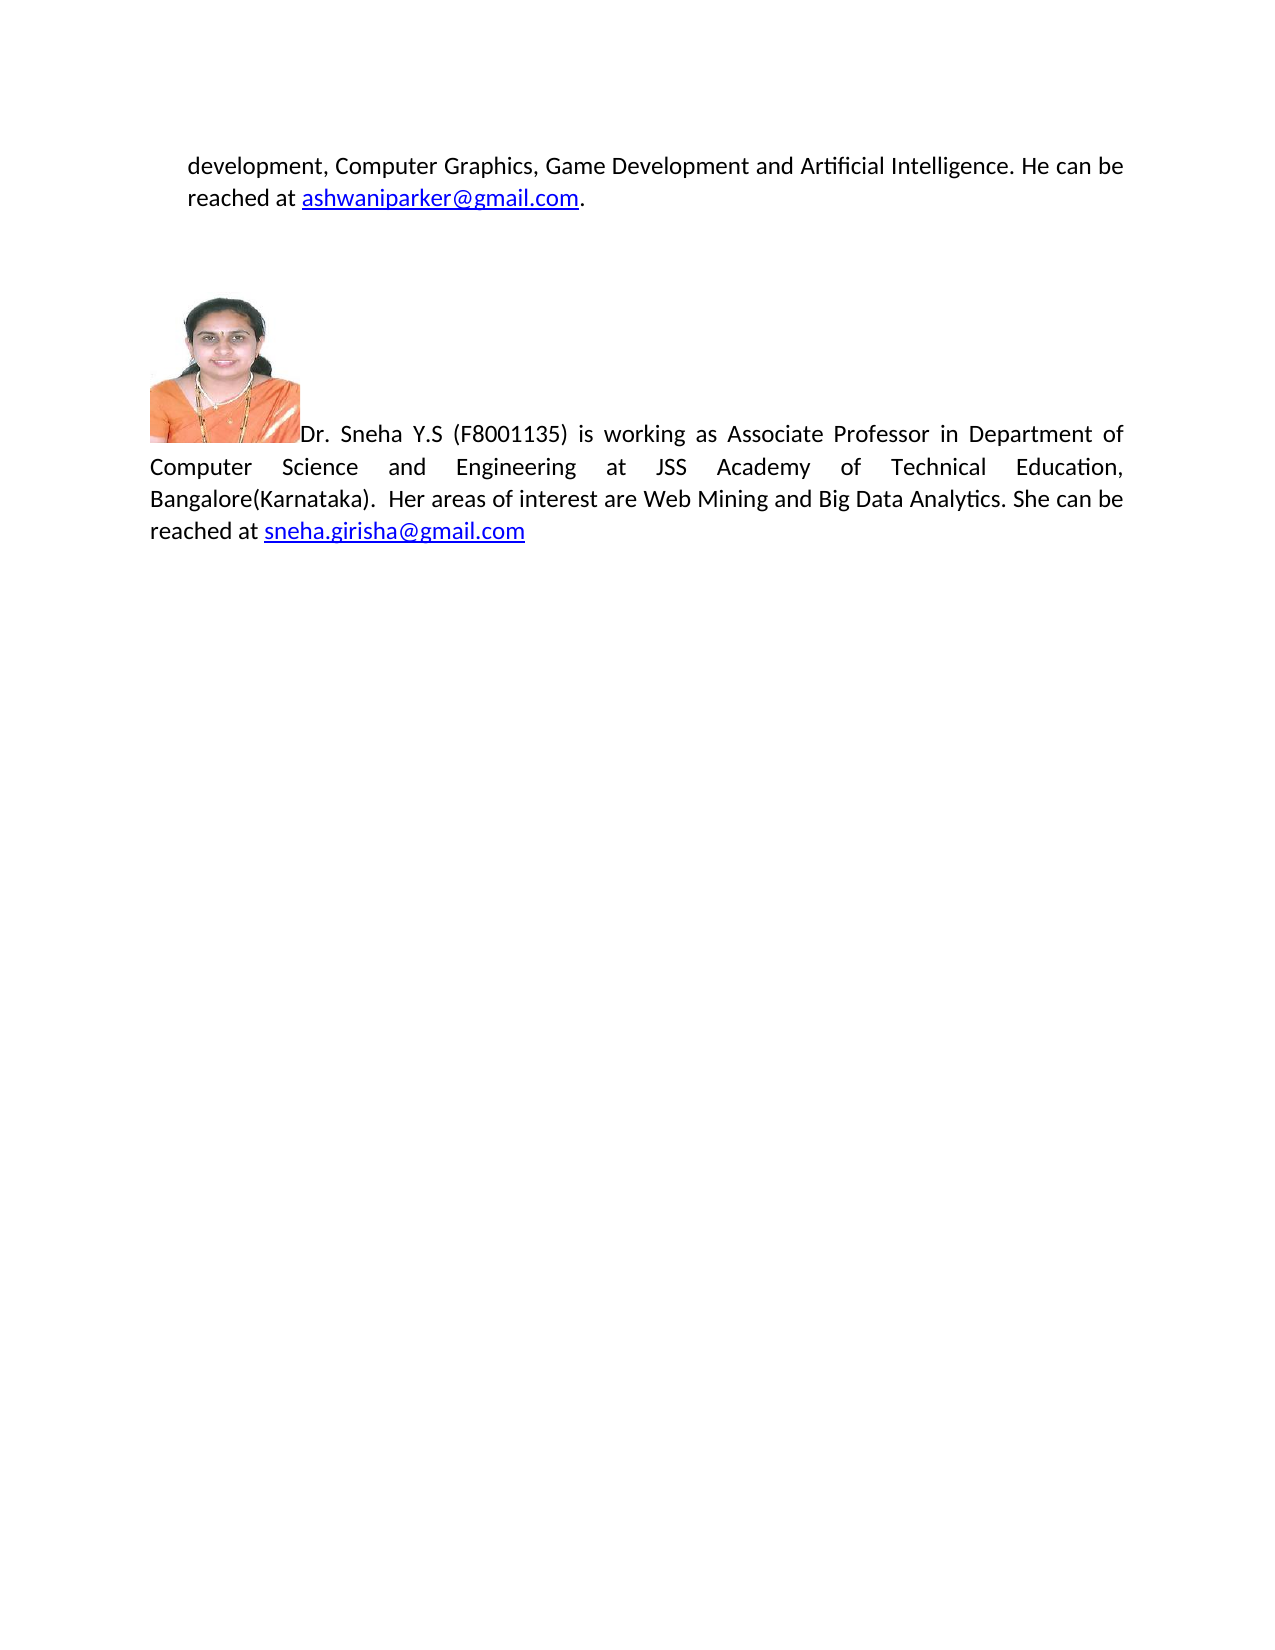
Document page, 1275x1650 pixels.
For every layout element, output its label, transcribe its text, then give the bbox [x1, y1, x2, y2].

picture [150, 292, 300, 443]
text Dr. Sneha Y.S (F8001135) is working as Associate Professor in Department of Computer Science and Engineering at JSS Academy of Technical Education, Bangalore(Karnataka). Her areas of interest are Web Mining and Big Data Analytics. She can be reached at sneha.girisha@gmail.com [150, 293, 1125, 546]
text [187, 150, 1125, 213]
